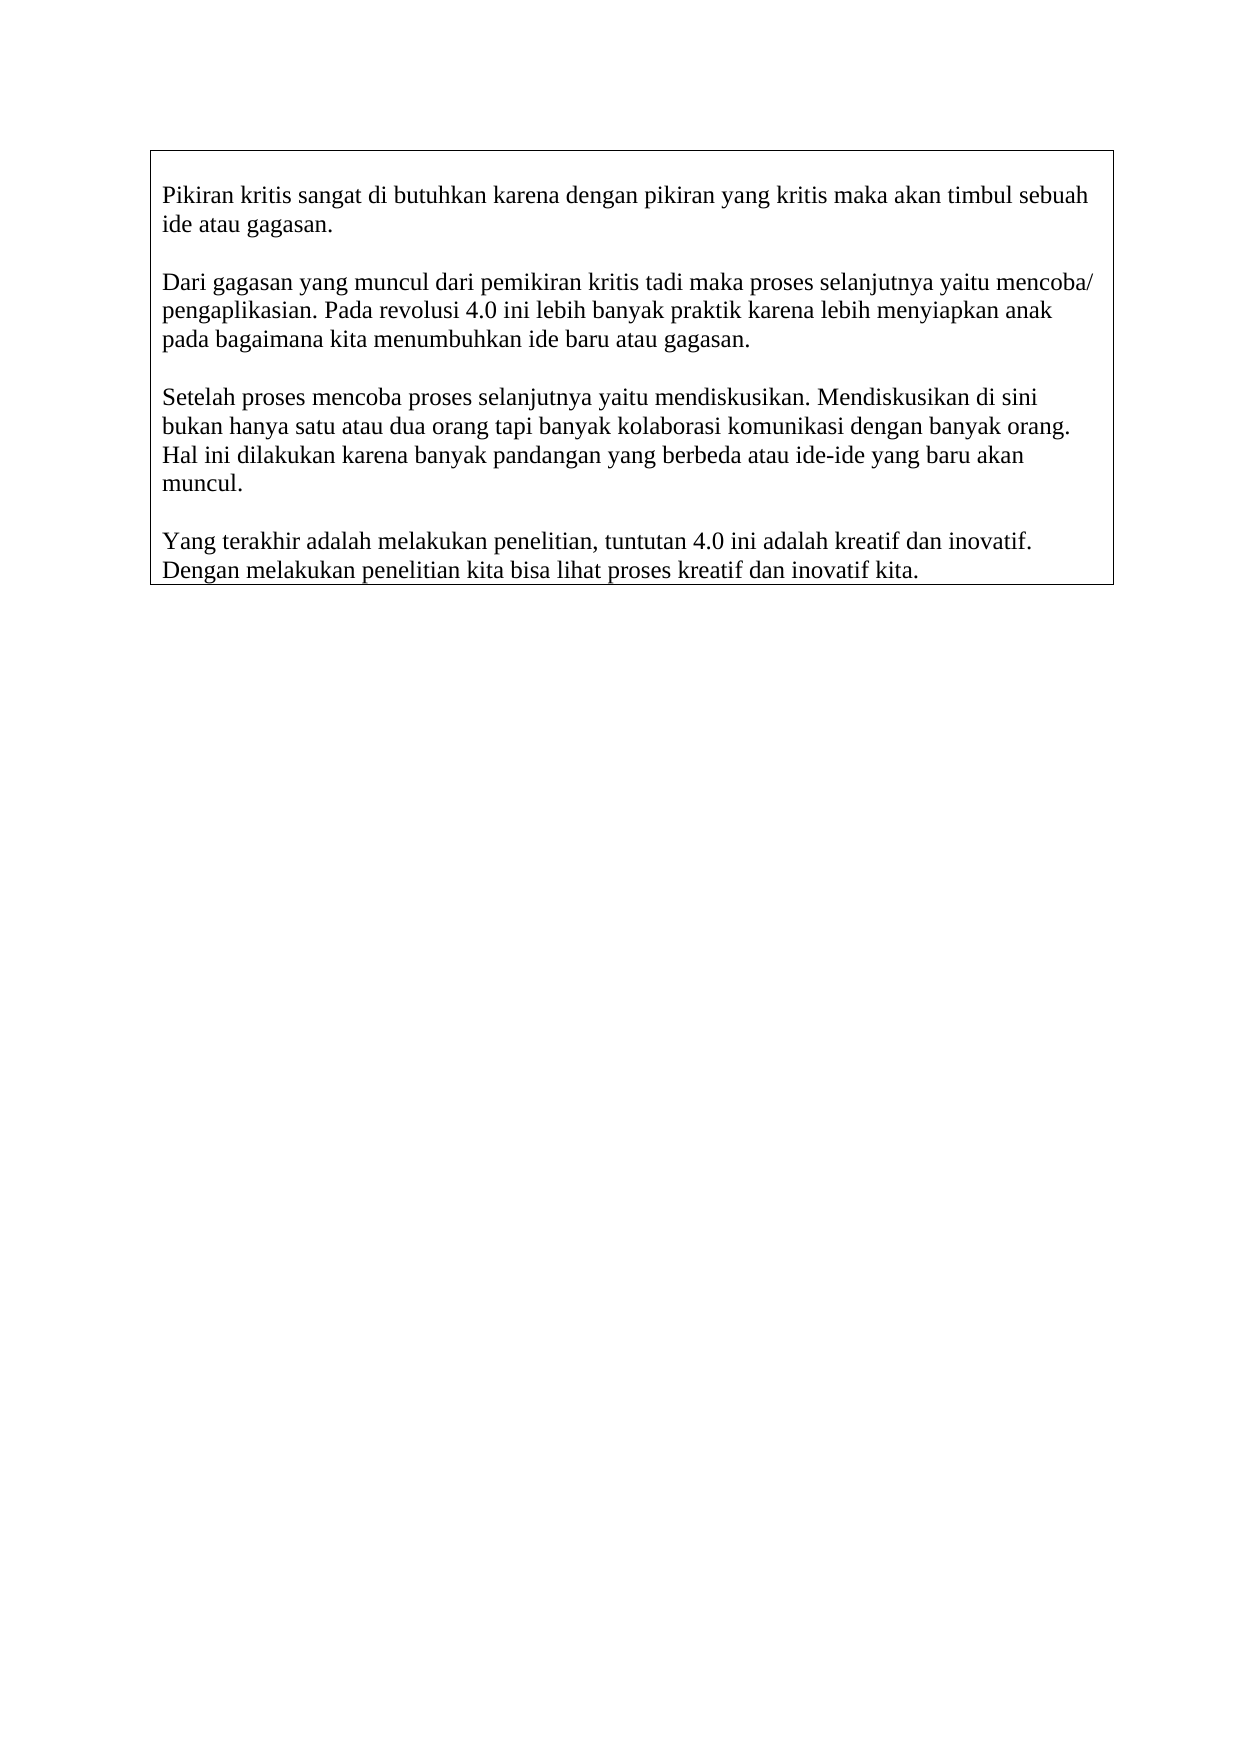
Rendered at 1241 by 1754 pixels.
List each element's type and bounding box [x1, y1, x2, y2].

table_header [151, 151, 1113, 584]
